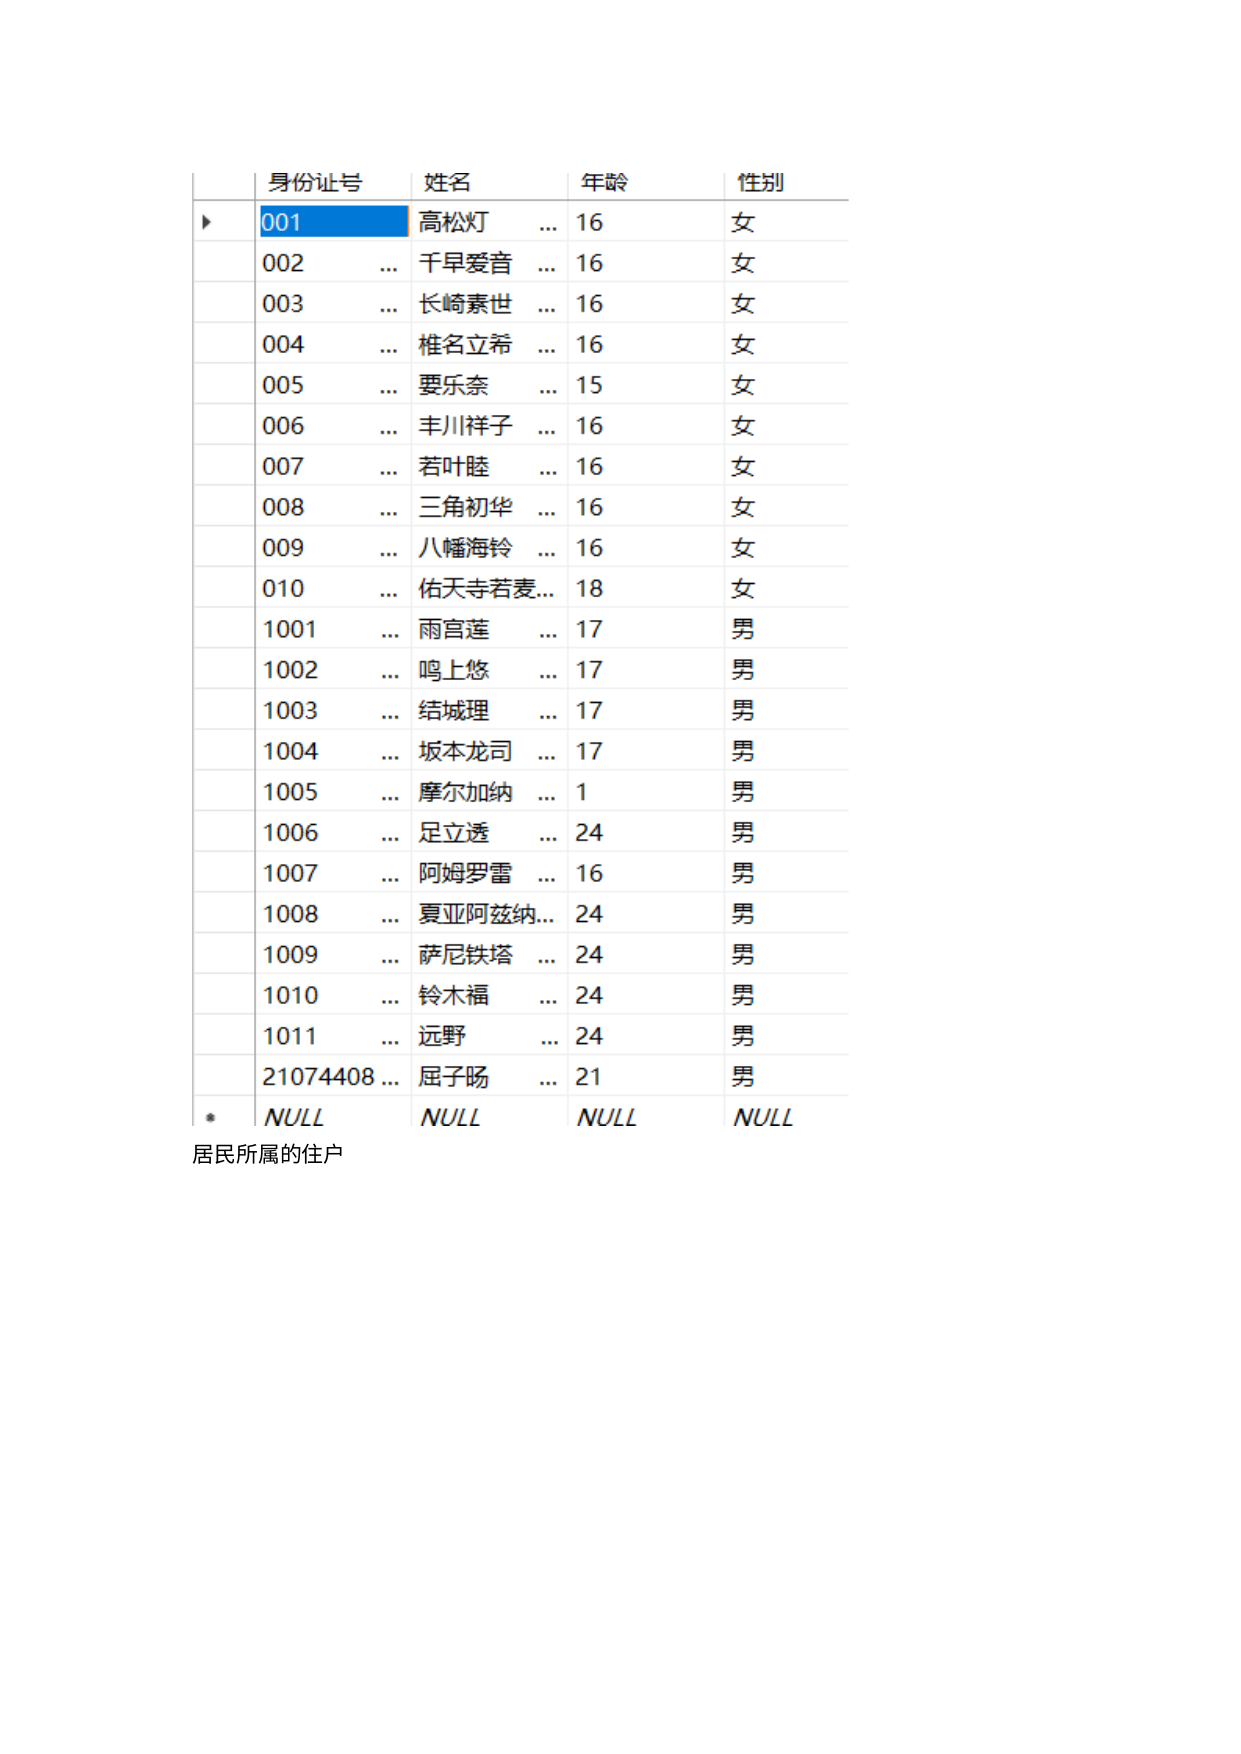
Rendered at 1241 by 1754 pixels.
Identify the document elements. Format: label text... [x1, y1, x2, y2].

picture [192, 173, 849, 1126]
text 居民所属的住户 [192, 1137, 1053, 1169]
